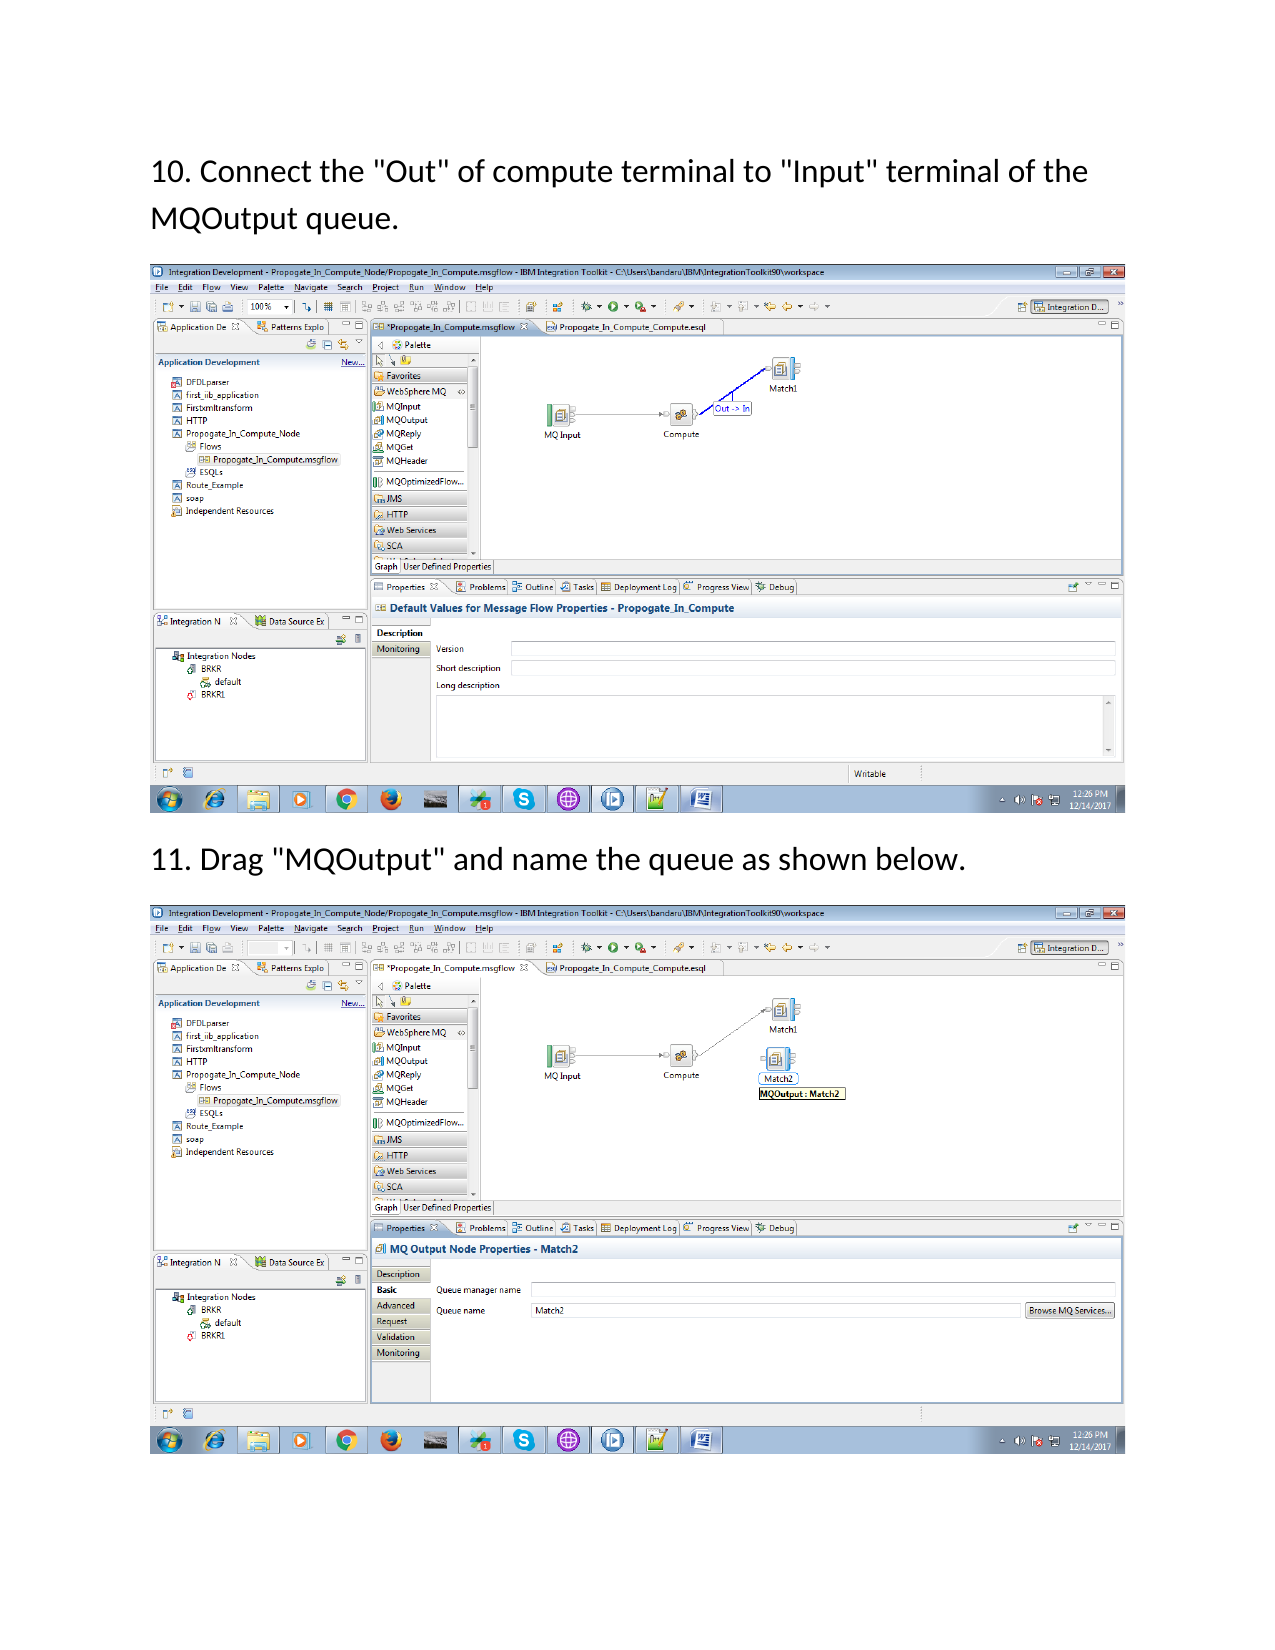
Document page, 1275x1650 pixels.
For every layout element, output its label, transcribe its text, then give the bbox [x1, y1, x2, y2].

text 11. Drag "MQOutput" and name the queue as shown below. [150, 837, 1125, 878]
picture [150, 264, 1125, 813]
picture [150, 905, 1125, 1454]
text 10. Connect the "Out" of compute terminal to "Input" terminal of the MQOutput queue. [150, 150, 1125, 237]
